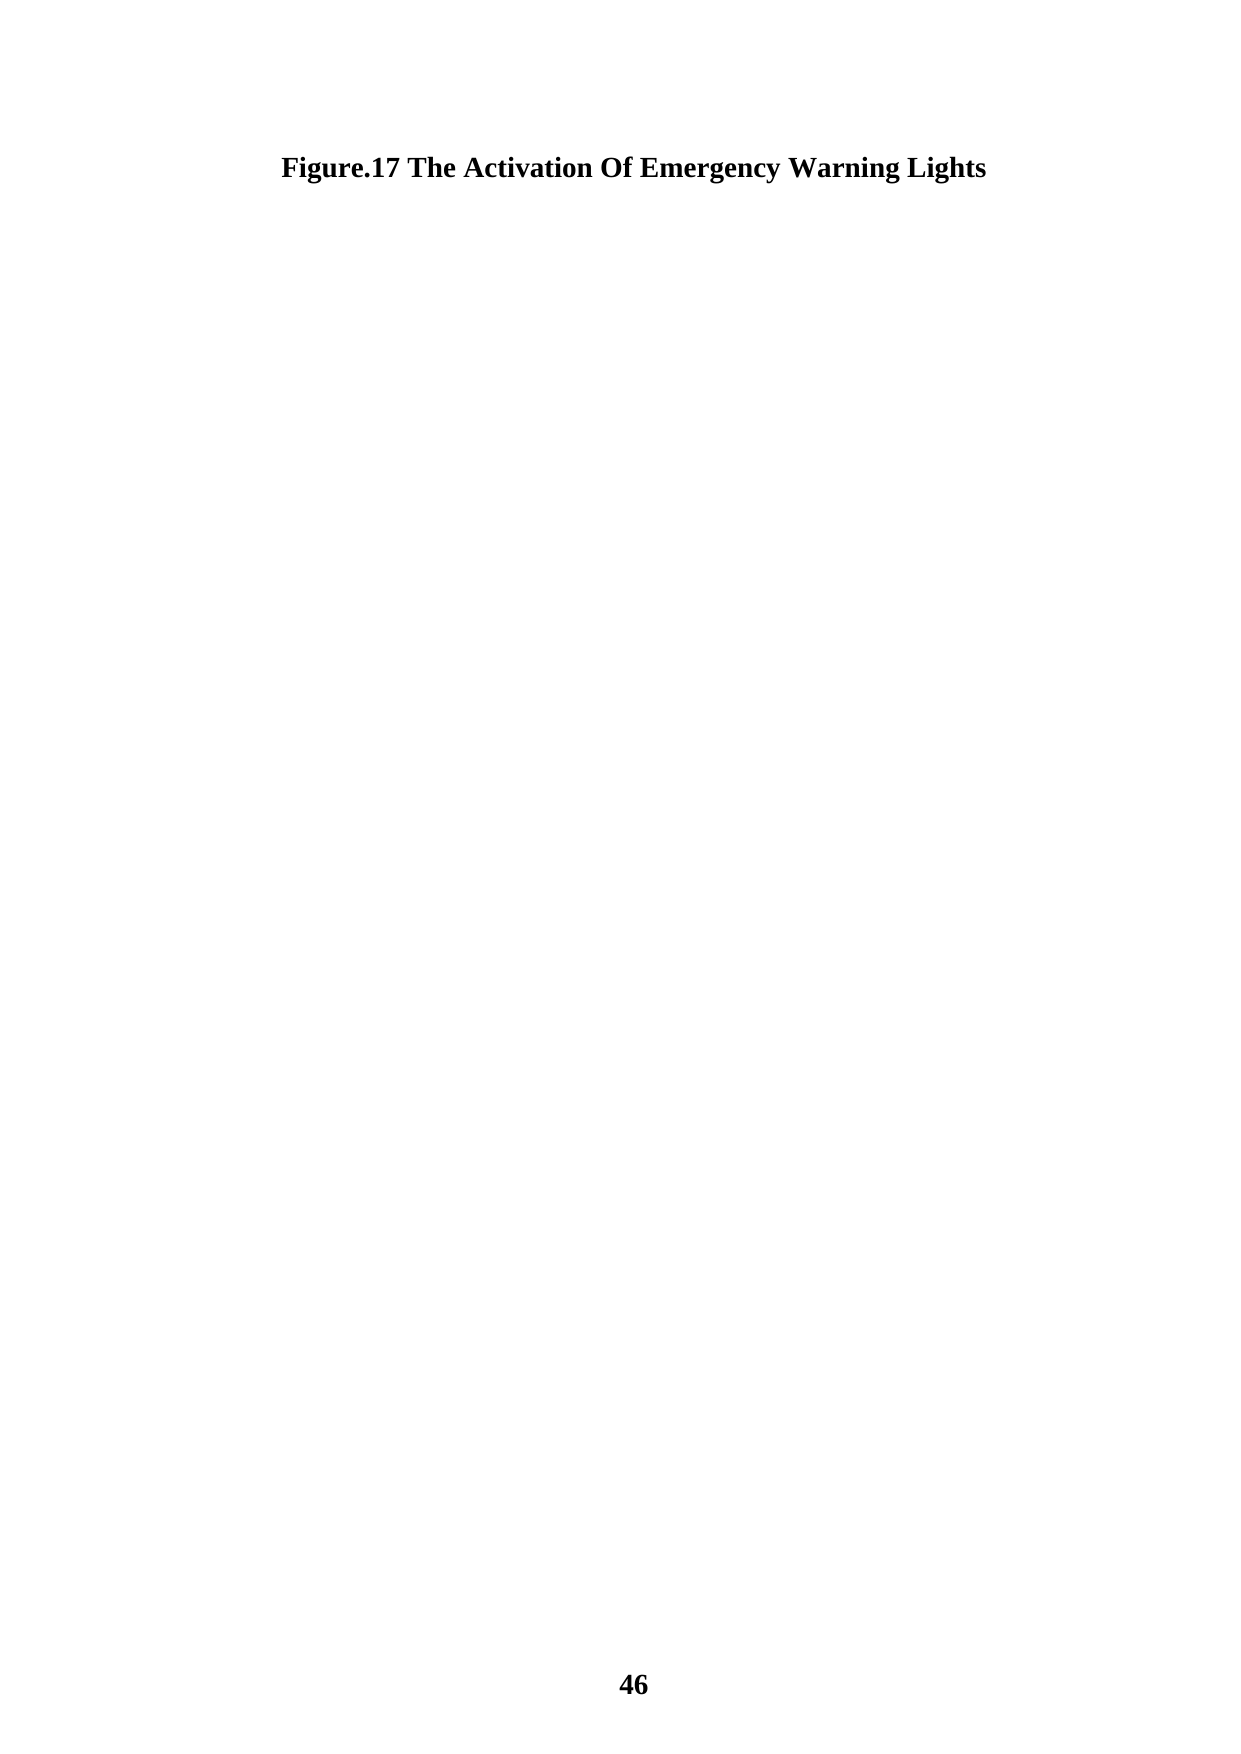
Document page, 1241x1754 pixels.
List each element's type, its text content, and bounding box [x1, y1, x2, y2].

text Figure.17 The Activation Of Emergency Warning Lights [177, 150, 1090, 183]
